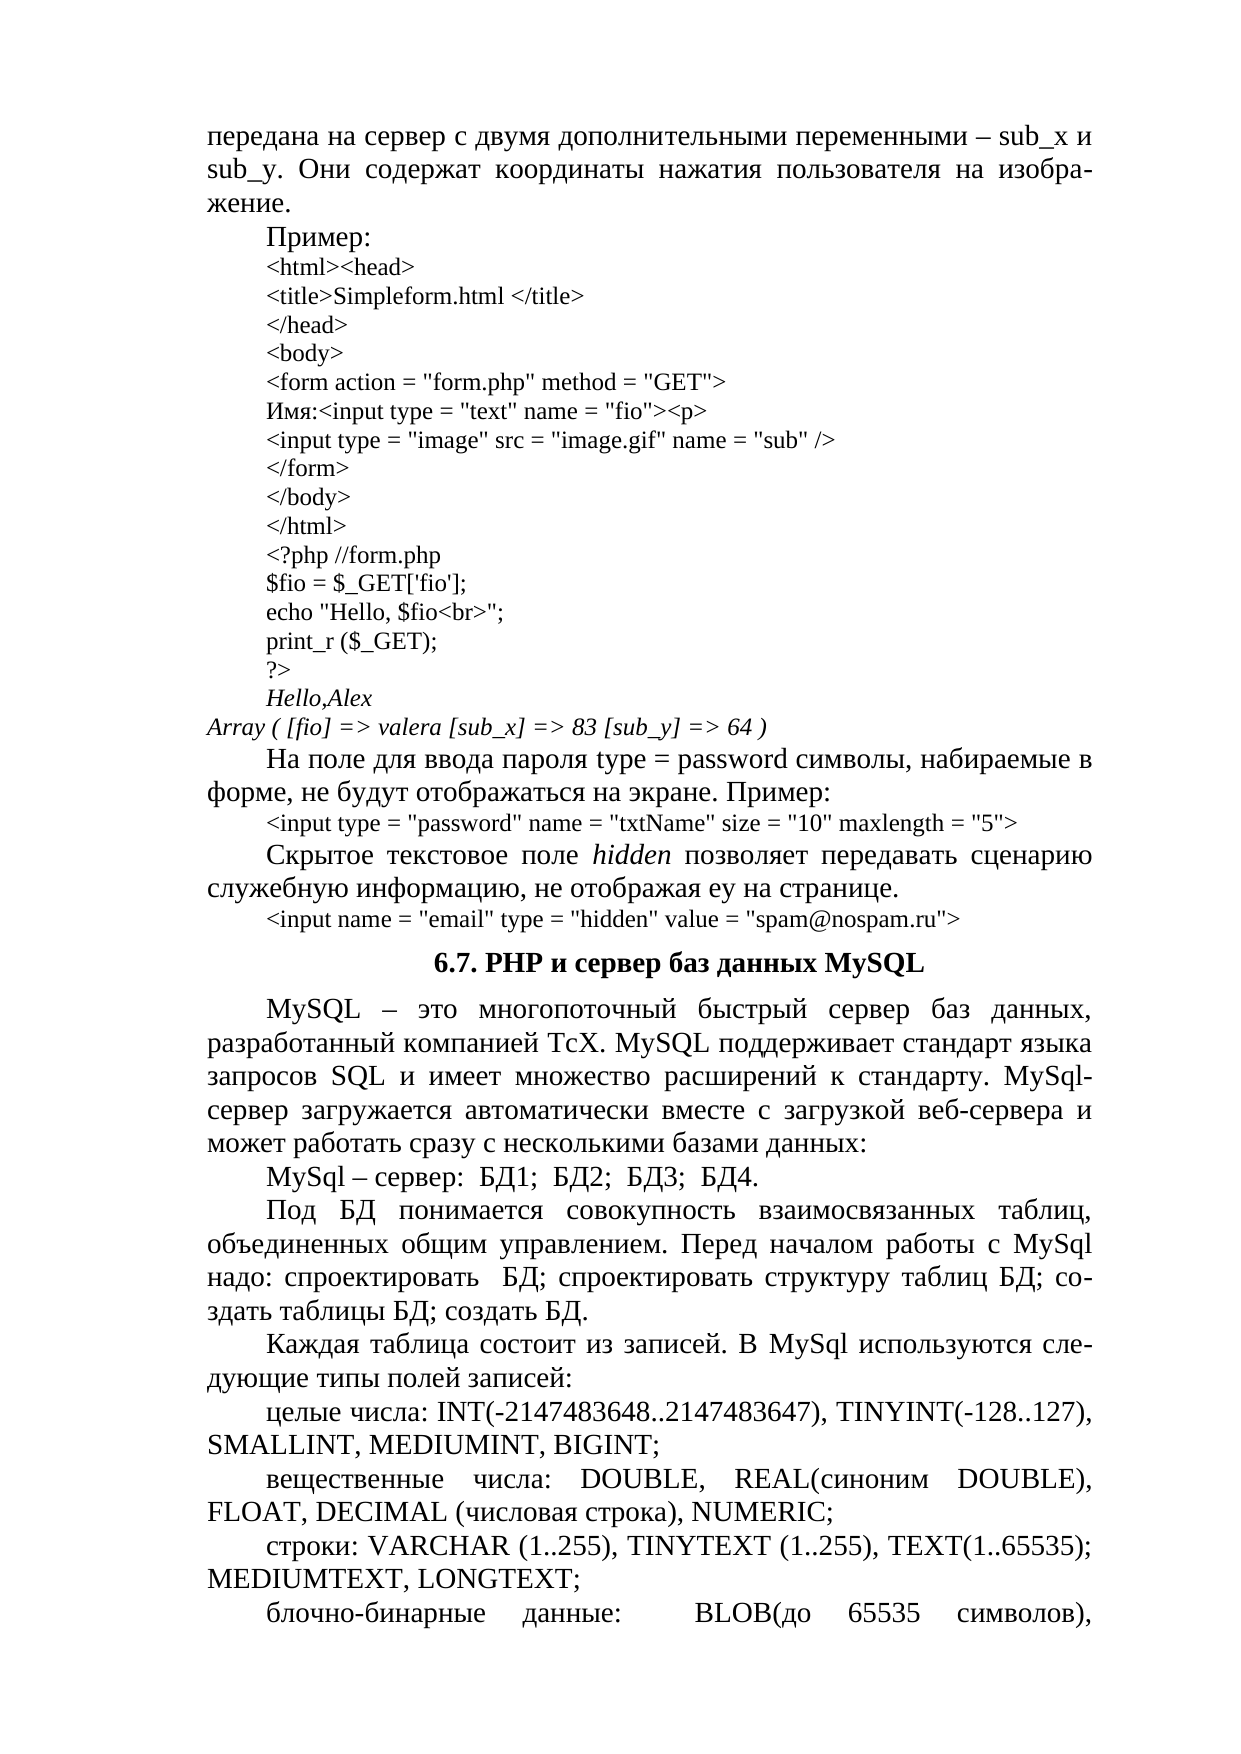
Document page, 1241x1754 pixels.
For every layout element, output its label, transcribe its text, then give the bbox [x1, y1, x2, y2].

text целые числа: INT(-2147483648..2147483647), TINYINT(-128..127), SMALLINT, MEDIUMINT, BIGINT; [207, 1394, 1093, 1461]
text На поле для ввода пароля type = password символы, набираемые в форме, не будут отображаться на экране. Пример: [207, 741, 1093, 808]
text </form> [207, 453, 1093, 482]
text print_r ($_GET); [207, 626, 1093, 655]
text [207, 1595, 1093, 1628]
text <form action = "form.php" method = "GET"> [207, 367, 1093, 396]
text Пример: [207, 219, 1093, 252]
text </html> [207, 511, 1093, 540]
text </head> [207, 310, 1093, 338]
text Каждая таблица состоит из записей. В MySql используются следующие типы полей записей: [207, 1327, 1093, 1394]
text <?php //form.php [207, 540, 1093, 568]
text Имя:<input type = "text" name = "fio"><p> [207, 396, 1093, 425]
text ?> [207, 655, 1093, 683]
text Под БД понимается совокупность взаимосвязанных таблиц, объединенных общим управлением. Перед началом работы с MySql надо: спроектировать БД; спроектировать структуру таблиц БД; создать таблицы БД; создать БД. [207, 1192, 1093, 1327]
text <body> [207, 338, 1093, 367]
text MySQL – это многопоточный быстрый сервер баз данных, разработанный компанией TcX. MySQL поддерживает стандарт языка запросов SQL и имеет множество расширений к стандарту. MySql-сервер загружается автоматически вместе с загрузкой веб-сервера и может работать сразу с несколькими базами данных: [207, 991, 1093, 1159]
text <input type = "image" src = "image.gif" name = "sub" /> [207, 425, 1093, 453]
text <input name = "email" type = "hidden" value = "spam@nospam.ru"> [207, 904, 1093, 933]
text MySql – сервер: БД1; БД2; БД3; БД4. [207, 1159, 1093, 1192]
text <input type = "password" name = "txtName" size = "10" maxlength = "5"> [207, 808, 1093, 837]
text <html><head> [207, 252, 1093, 281]
text <title>Simpleform.html </title> [207, 281, 1093, 310]
text </body> [207, 482, 1093, 511]
text вещественные числа: DOUBLE, REAL(синоним DOUBLE), FLOAT, DECIMAL (числовая строка), NUMERIC; [207, 1461, 1093, 1528]
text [207, 118, 1093, 219]
text echo "Hello, $fio<br>"; [207, 597, 1093, 626]
text Hello,Alex Array ( [fio] => valera [sub_x] => 83 [sub_y] => 64 ) [207, 683, 1093, 741]
subtitle 6.7. PHP и сервер баз данных MySQL [207, 945, 1093, 979]
text строки: VARCHAR (1..255), TINYTEXT (1..255), TEXT(1..65535); MEDIUMTEXT, LONGTEXT; [207, 1528, 1093, 1595]
text $fio = $_GET['fio']; [207, 568, 1093, 597]
text Скрытое текстовое поле hidden позволяет передавать сценарию служебную информацию, не отображая еу на странице. [207, 837, 1093, 904]
